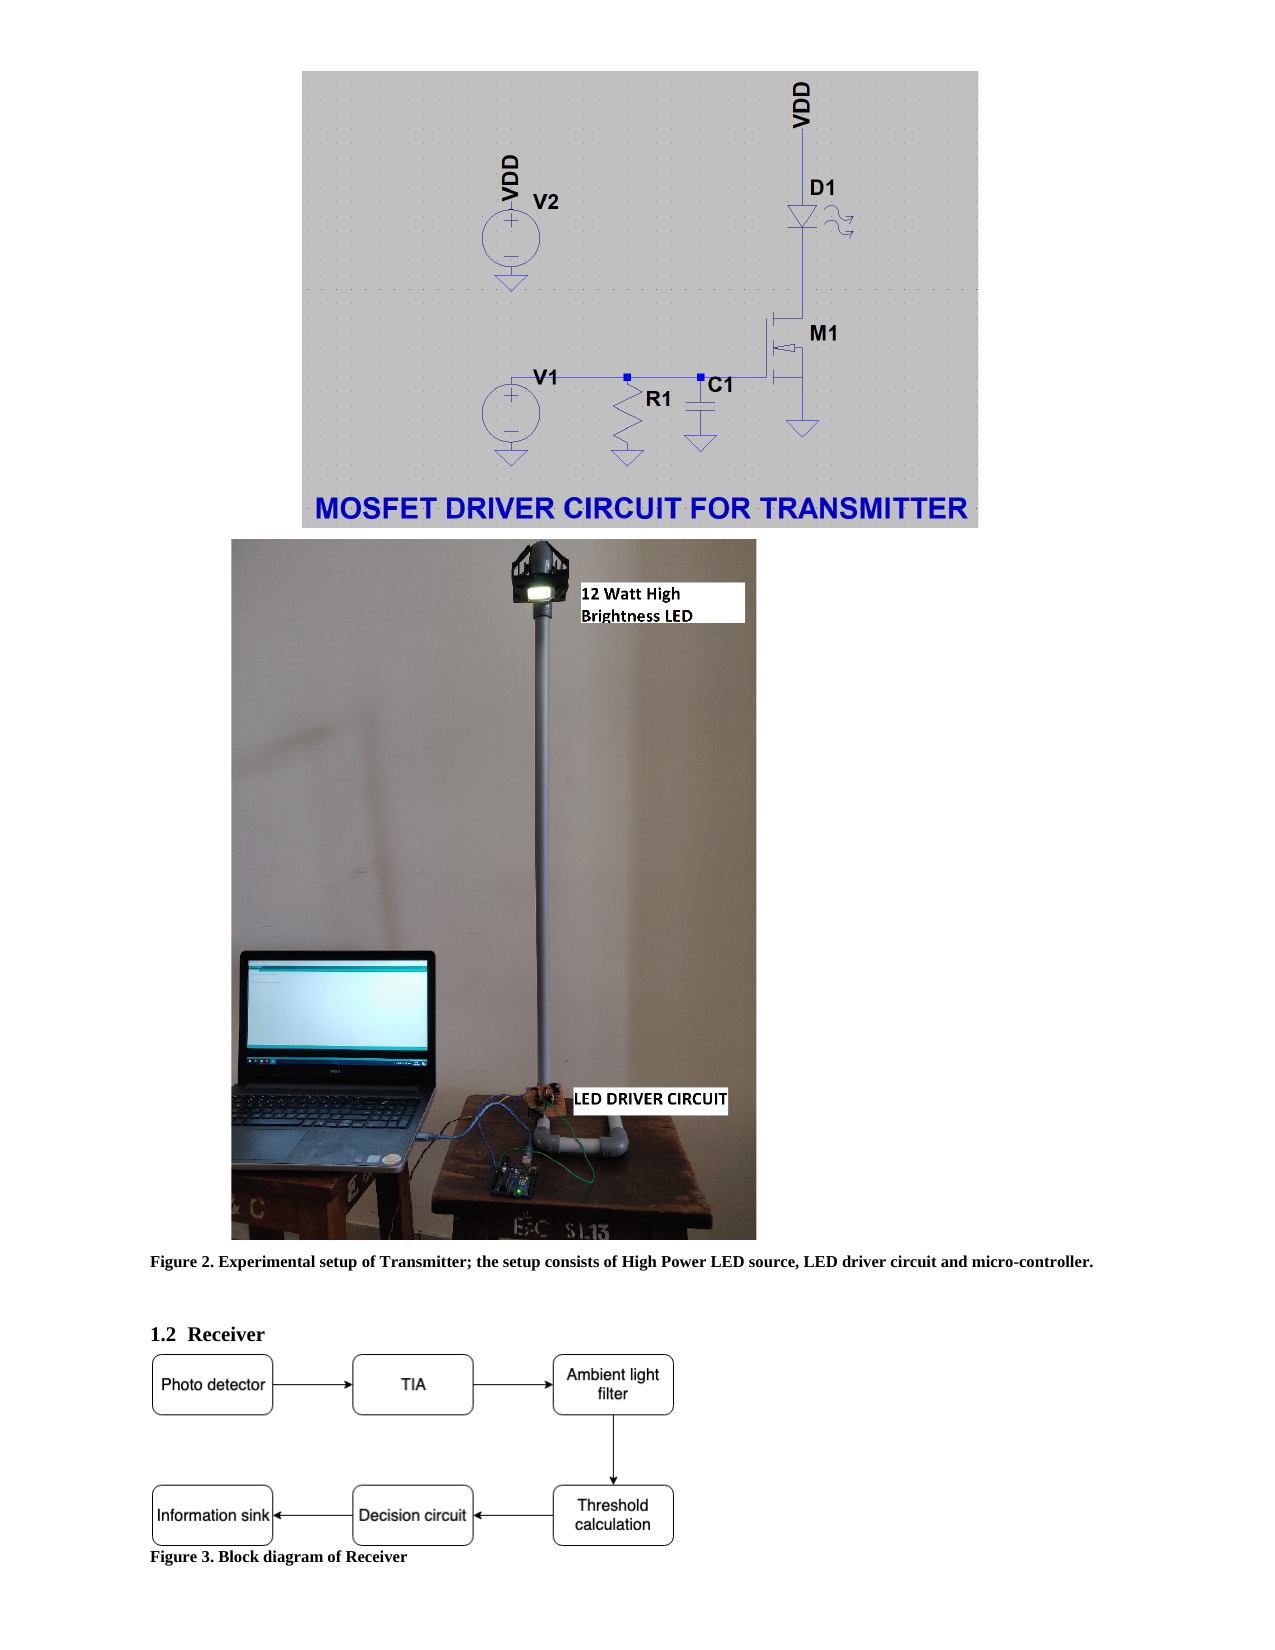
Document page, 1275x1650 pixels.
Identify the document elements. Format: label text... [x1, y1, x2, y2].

subtitle Receiver [150, 1322, 1125, 1346]
picture [150, 1352, 675, 1547]
picture [231, 539, 757, 1240]
text Figure 2. Experimental setup of Transmitter; the setup consists of High Power LED source, LED driver circuit and micro-controller. [150, 1252, 1125, 1271]
picture [301, 71, 979, 528]
text Figure 3. Block diagram of Receiver [150, 1546, 1125, 1566]
